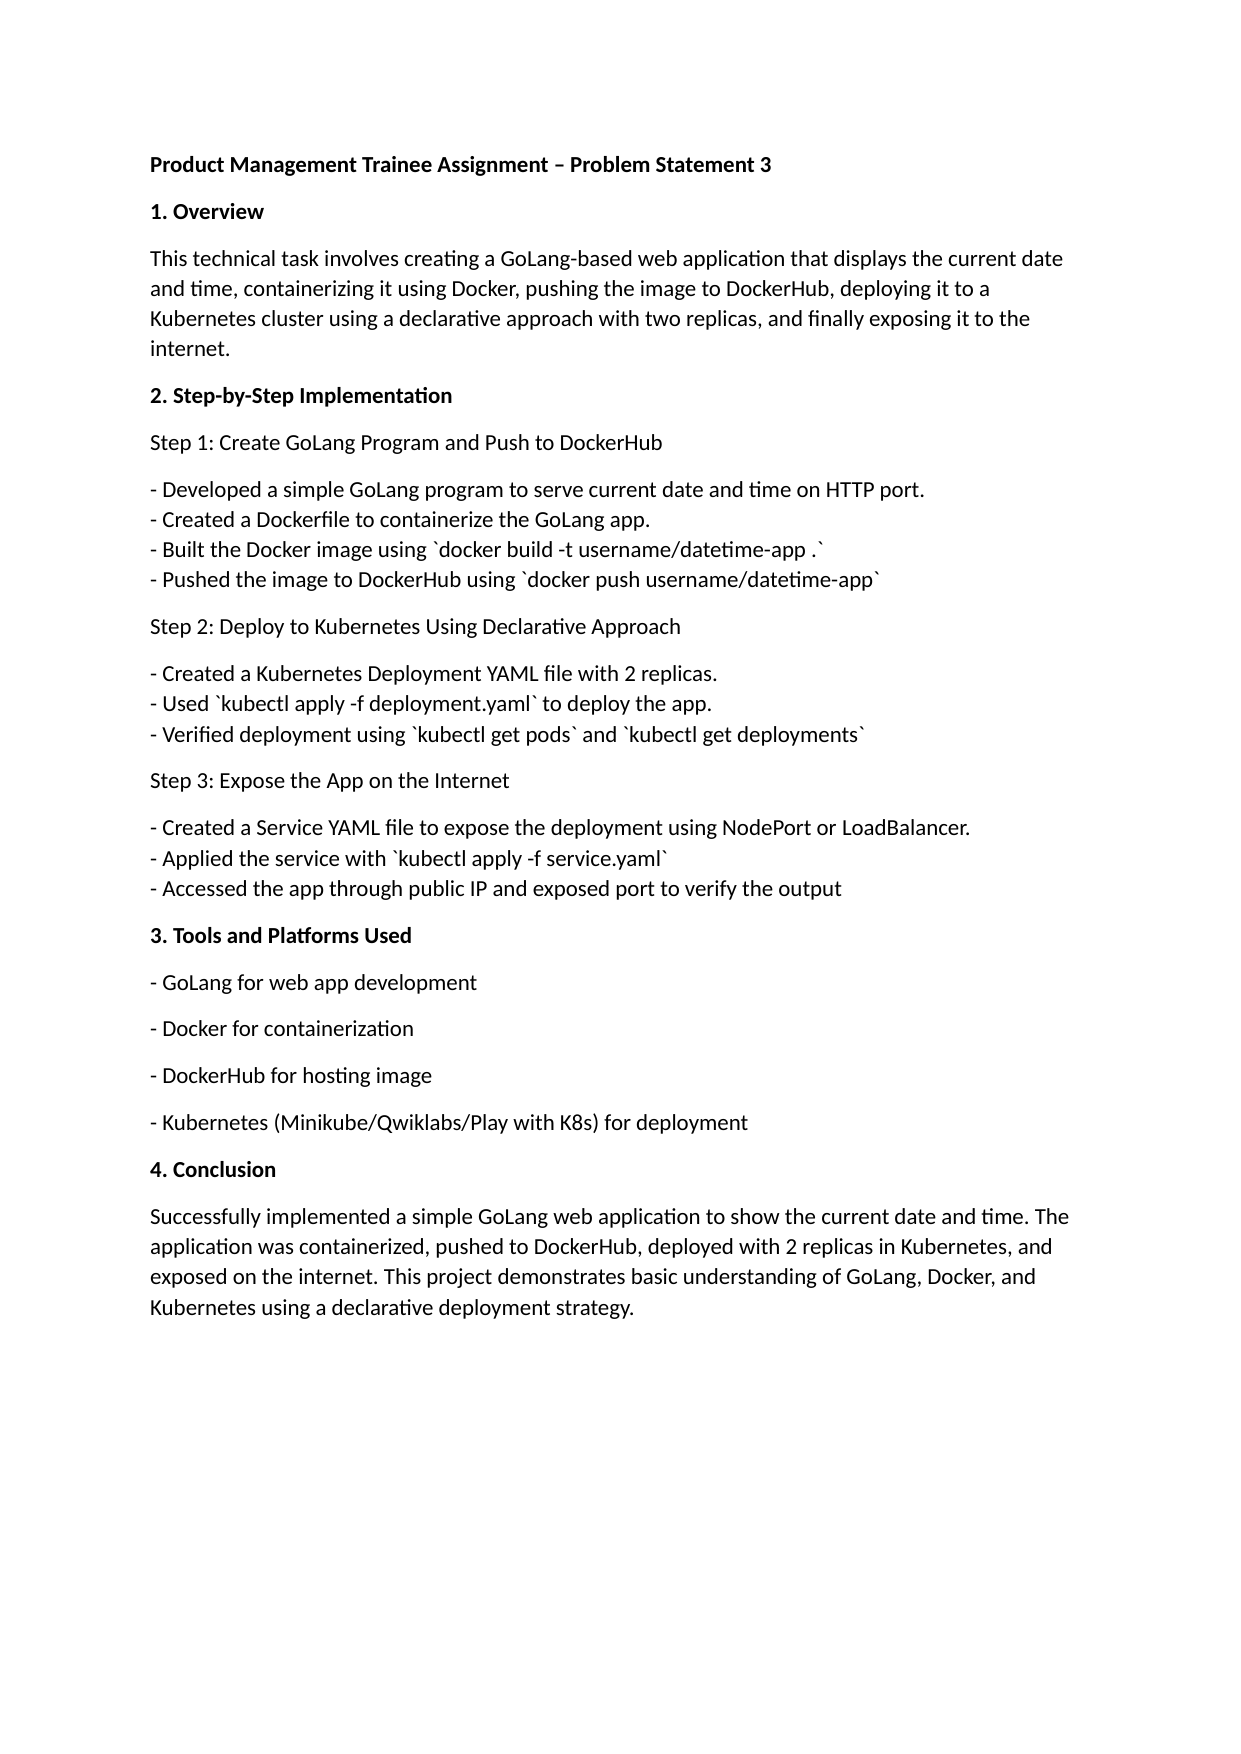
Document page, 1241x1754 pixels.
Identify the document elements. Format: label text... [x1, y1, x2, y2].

text - GoLang for web app development [150, 968, 1090, 996]
text Successfully implemented a simple GoLang web application to show the current date and time. The application was containerized, pushed to DockerHub, deployed with 2 replicas in Kubernetes, and exposed on the internet. This project demonstrates basic understanding of GoLang, Docker, and Kubernetes using a declarative deployment strategy. [150, 1202, 1090, 1321]
text - Kubernetes (Minikube/Qwiklabs/Play with K8s) for deployment [150, 1108, 1090, 1136]
text Step 2: Deploy to Kubernetes Using Declarative Approach [150, 612, 1090, 641]
text 2. Step-by-Step Implementation [150, 381, 1090, 409]
text - Created a Kubernetes Deployment YAML file with 2 replicas. - Used `kubectl apply -f deployment.yaml` to deploy the app. - Verified deployment using `kubectl get pods` and `kubectl get deployments` [150, 659, 1090, 748]
text Step 1: Create GoLang Program and Push to DockerHub [150, 428, 1090, 456]
text 4. Conclusion [150, 1155, 1090, 1183]
text Step 3: Expose the App on the Internet [150, 767, 1090, 795]
text - Created a Service YAML file to expose the deployment using NodePort or LoadBalancer. - Applied the service with `kubectl apply -f service.yaml` - Accessed the app through public IP and exposed port to verify the output [150, 813, 1090, 902]
text 3. Tools and Platforms Used [150, 921, 1090, 949]
text 1. Overview [150, 197, 1090, 225]
text - Developed a simple GoLang program to serve current date and time on HTTP port. - Created a Dockerfile to containerize the GoLang app. - Built the Docker image using `docker build -t username/datetime-app .` - Pushed the image to DockerHub using `docker push username/datetime-app` [150, 475, 1090, 594]
text This technical task involves creating a GoLang-based web application that displays the current date and time, containerizing it using Docker, pushing the image to DockerHub, deploying it to a Kubernetes cluster using a declarative approach with two replicas, and finally exposing it to the internet. [150, 244, 1090, 362]
text - DockerHub for hosting image [150, 1061, 1090, 1089]
text Product Management Trainee Assignment – Problem Statement 3 [150, 150, 1090, 178]
text - Docker for containerization [150, 1014, 1090, 1043]
